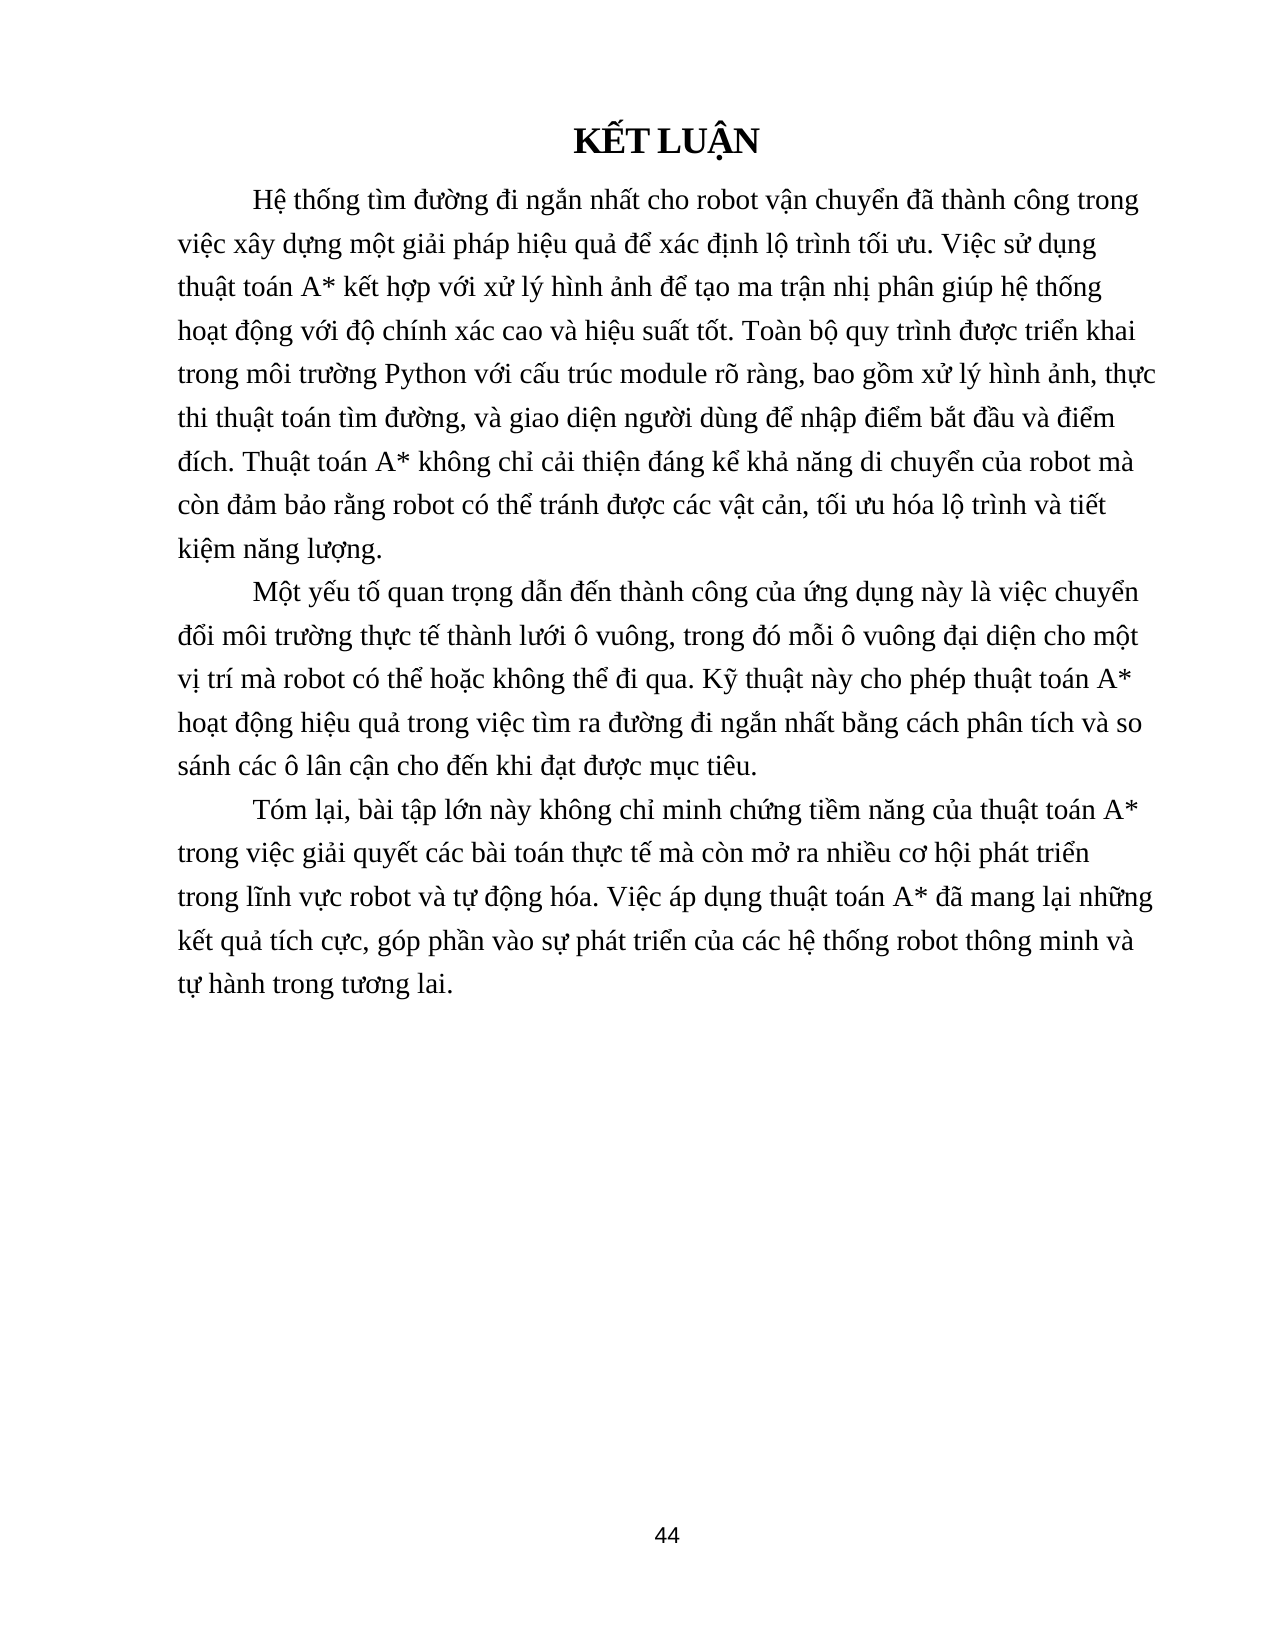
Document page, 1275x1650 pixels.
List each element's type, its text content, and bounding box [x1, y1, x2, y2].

text Hệ thống tìm đường đi ngắn nhất cho robot vận chuyển đã thành công trong việc xây dựng một giải pháp hiệu quả để xác định lộ trình tối ưu. Việc sử dụng thuật toán A* kết hợp với xử lý hình ảnh để tạo ma trận nhị phân giúp hệ thống hoạt động với độ chính xác cao và hiệu suất tốt. Toàn bộ quy trình được triển khai trong môi trường Python với cấu trúc module rõ ràng, bao gồm xử lý hình ảnh, thực thi thuật toán tìm đường, và giao diện người dùng để nhập điểm bắt đầu và điểm đích. Thuật toán A* không chỉ cải thiện đáng kể khả năng di chuyển của robot mà còn đảm bảo rằng robot có thể tránh được các vật cản, tối ưu hóa lộ trình và tiết kiệm năng lượng. [177, 182, 1157, 564]
title KẾT LUẬN [177, 118, 1157, 161]
text Tóm lại, bài tập lớn này không chỉ minh chứng tiềm năng của thuật toán A* trong việc giải quyết các bài toán thực tế mà còn mở ra nhiều cơ hội phát triển trong lĩnh vực robot và tự động hóa. Việc áp dụng thuật toán A* đã mang lại những kết quả tích cực, góp phần vào sự phát triển của các hệ thống robot thông minh và tự hành trong tương lai. [177, 792, 1157, 1000]
text Một yếu tố quan trọng dẫn đến thành công của ứng dụng này là việc chuyển đổi môi trường thực tế thành lưới ô vuông, trong đó mỗi ô vuông đại diện cho một vị trí mà robot có thể hoặc không thể đi qua. Kỹ thuật này cho phép thuật toán A* hoạt động hiệu quả trong việc tìm ra đường đi ngắn nhất bằng cách phân tích và so sánh các ô lân cận cho đến khi đạt được mục tiêu. [177, 574, 1157, 782]
